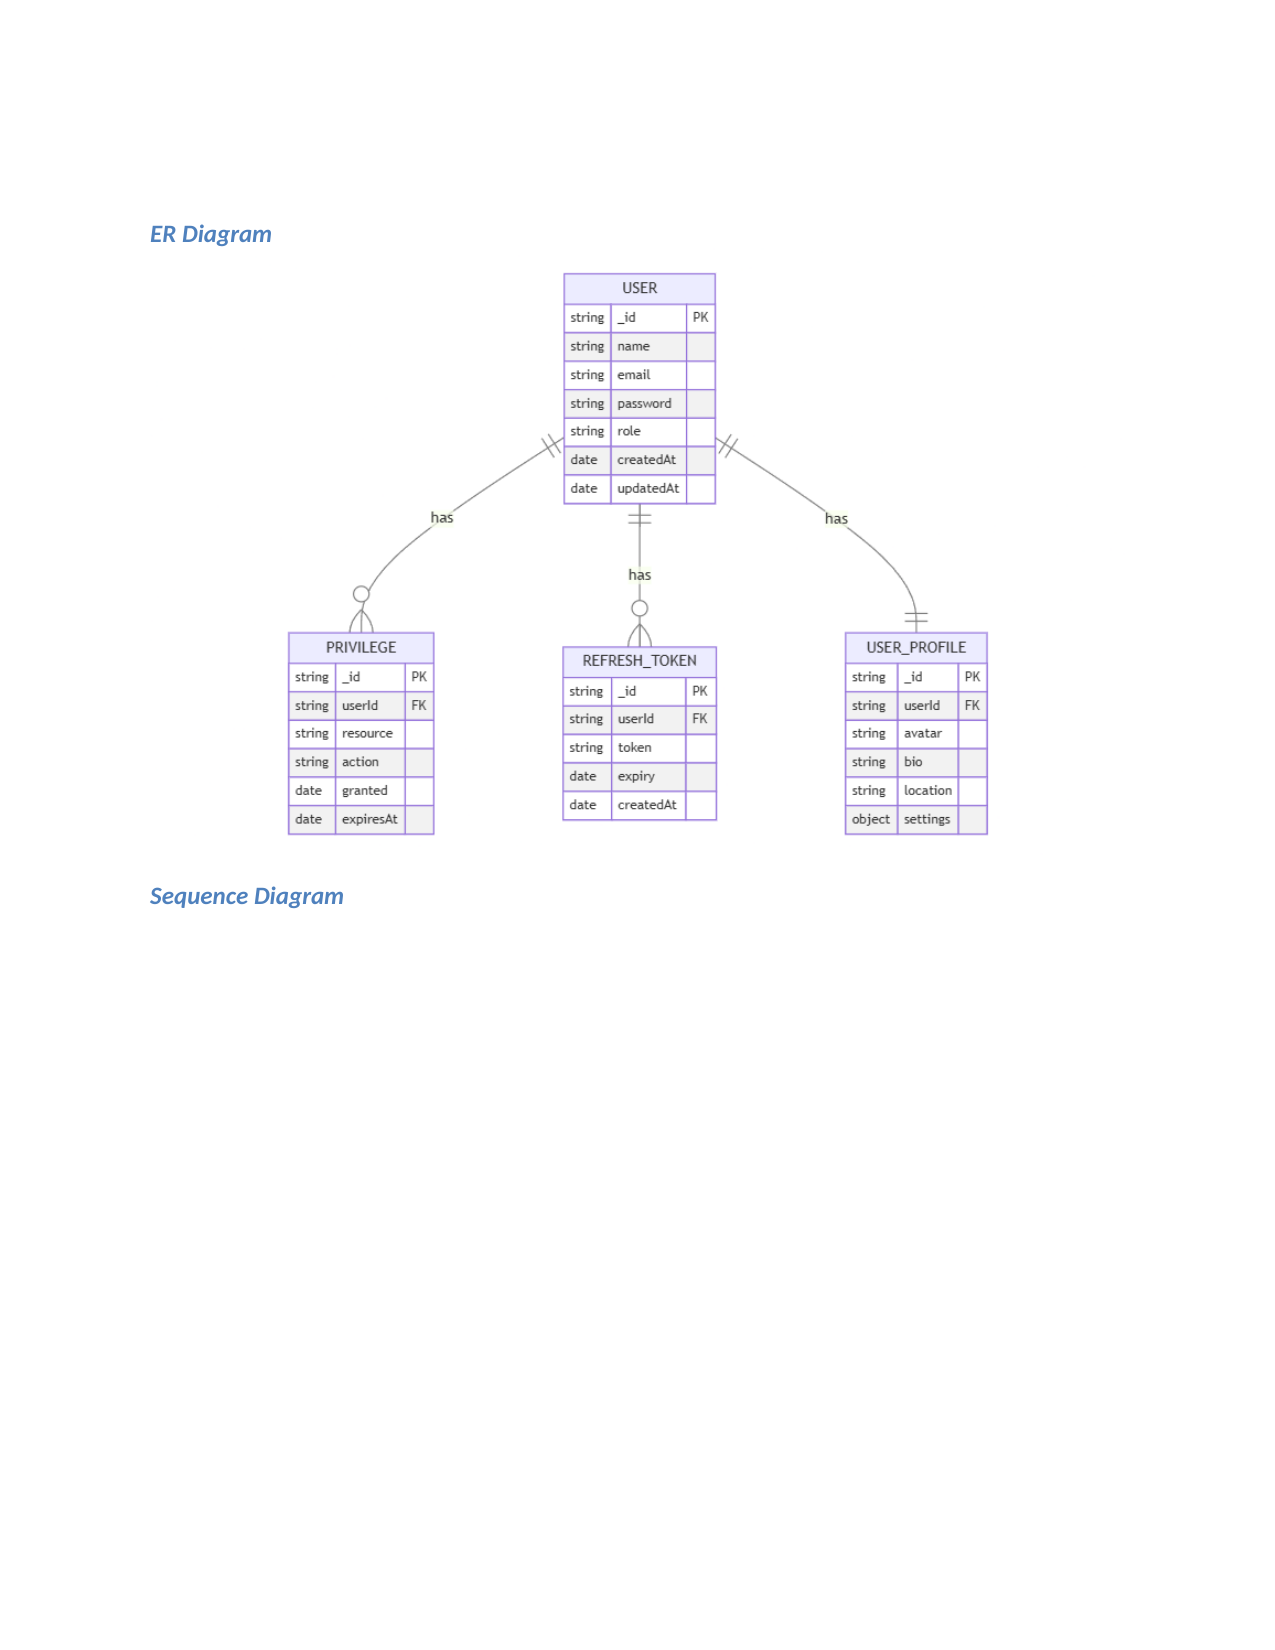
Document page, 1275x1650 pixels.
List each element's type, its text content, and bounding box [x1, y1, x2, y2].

picture [150, 248, 1125, 860]
subtitle Sequence Diagram [150, 880, 1125, 911]
subtitle ER Diagram [150, 218, 1125, 248]
